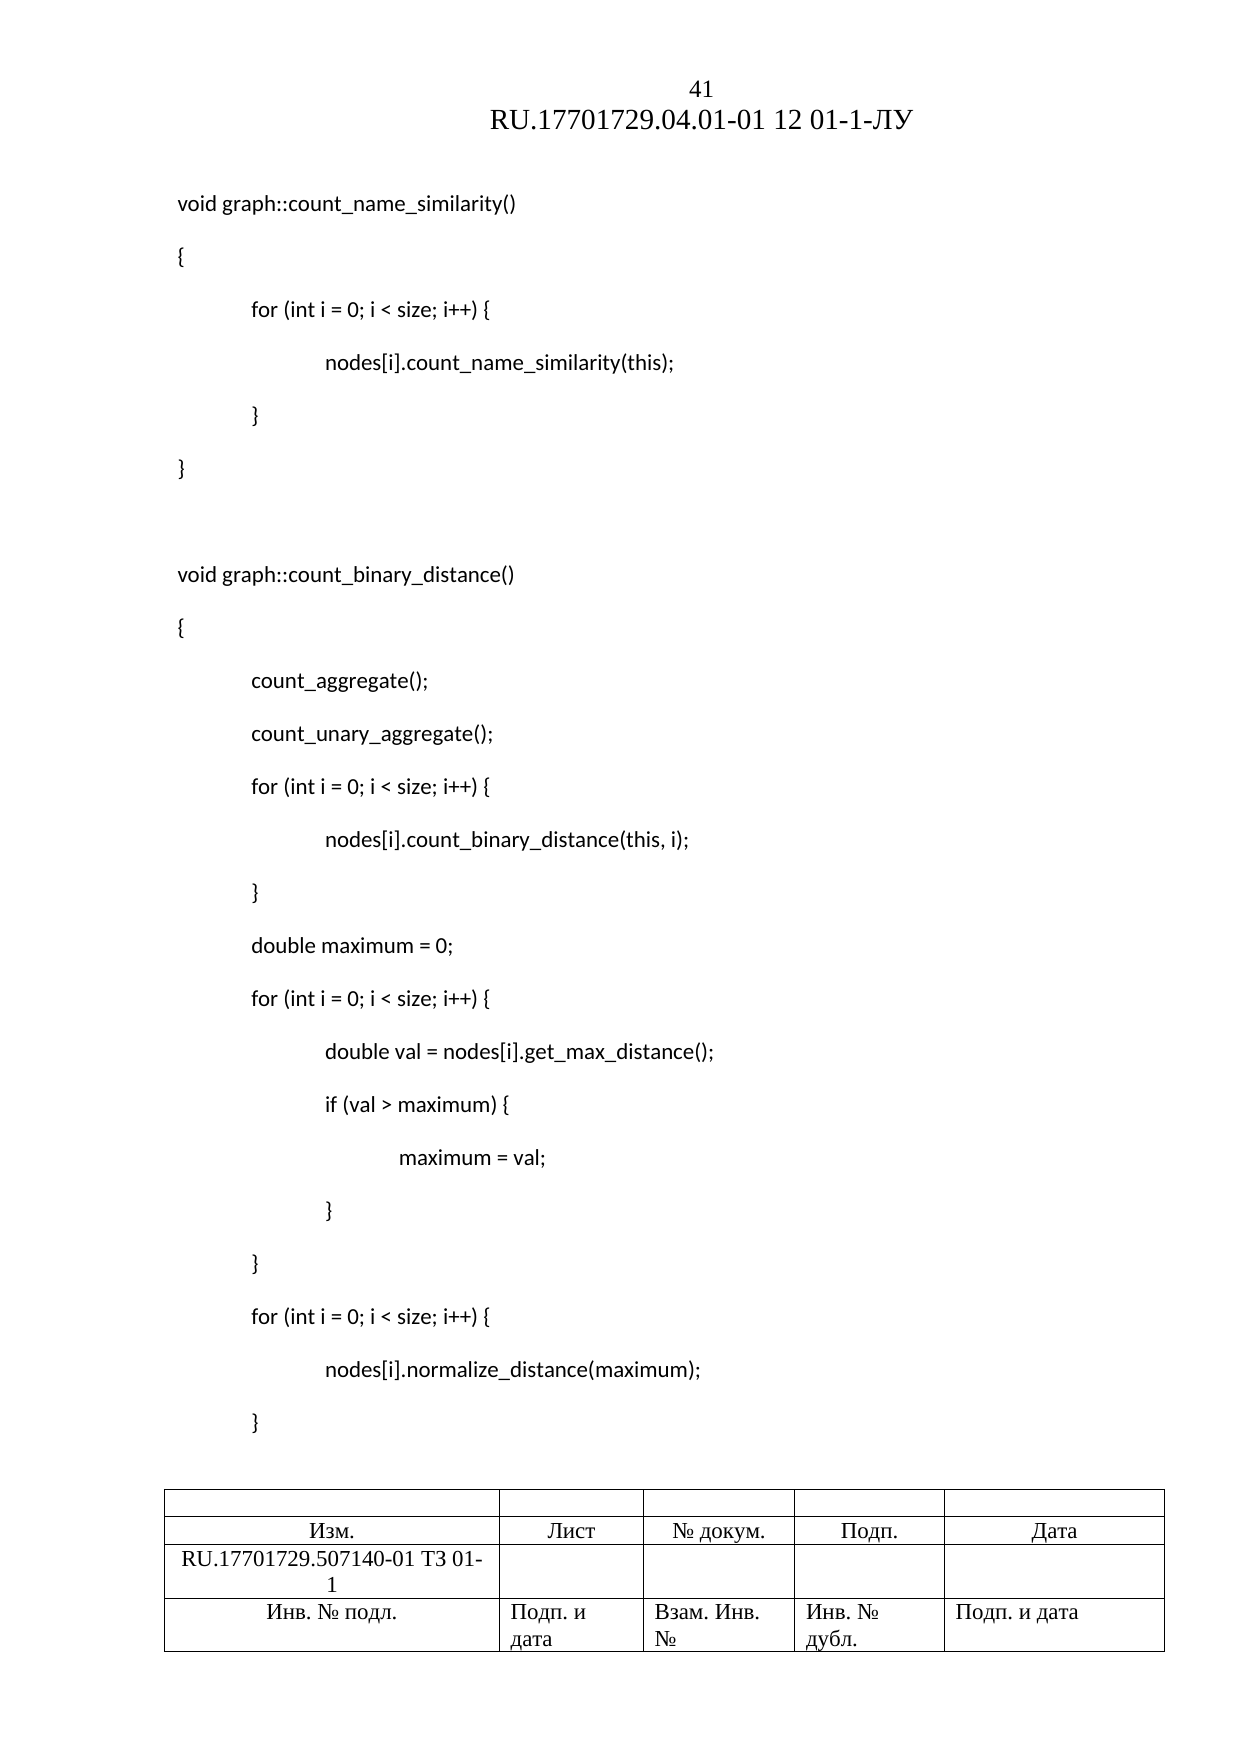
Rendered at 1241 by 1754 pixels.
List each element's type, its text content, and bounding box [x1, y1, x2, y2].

text } [177, 1408, 1152, 1437]
text for (int i = 0; i < size; i++) { [177, 295, 1152, 323]
text double maximum = 0; [177, 931, 1152, 959]
text void graph::count_name_similarity() [177, 189, 1152, 217]
text for (int i = 0; i < size; i++) { [177, 1302, 1152, 1331]
text nodes[i].normalize_distance(maximum); [177, 1356, 1152, 1383]
text double val = nodes[i].get_max_distance(); [177, 1037, 1152, 1065]
text { [177, 242, 1152, 270]
text if (val > maximum) { [177, 1090, 1152, 1118]
text for (int i = 0; i < size; i++) { [177, 772, 1152, 800]
text count_aggregate(); [177, 666, 1152, 694]
text } [177, 401, 1152, 429]
text count_unary_aggregate(); [177, 719, 1152, 747]
text } [177, 454, 1152, 482]
text } [177, 1249, 1152, 1277]
text nodes[i].count_name_similarity(this); [177, 348, 1152, 376]
text } [177, 1196, 1152, 1224]
text } [177, 878, 1152, 906]
text maximum = val; [177, 1143, 1152, 1171]
text nodes[i].count_binary_distance(this, i); [177, 825, 1152, 853]
text { [177, 613, 1152, 641]
text void graph::count_binary_distance() [177, 560, 1152, 588]
text for (int i = 0; i < size; i++) { [177, 984, 1152, 1012]
